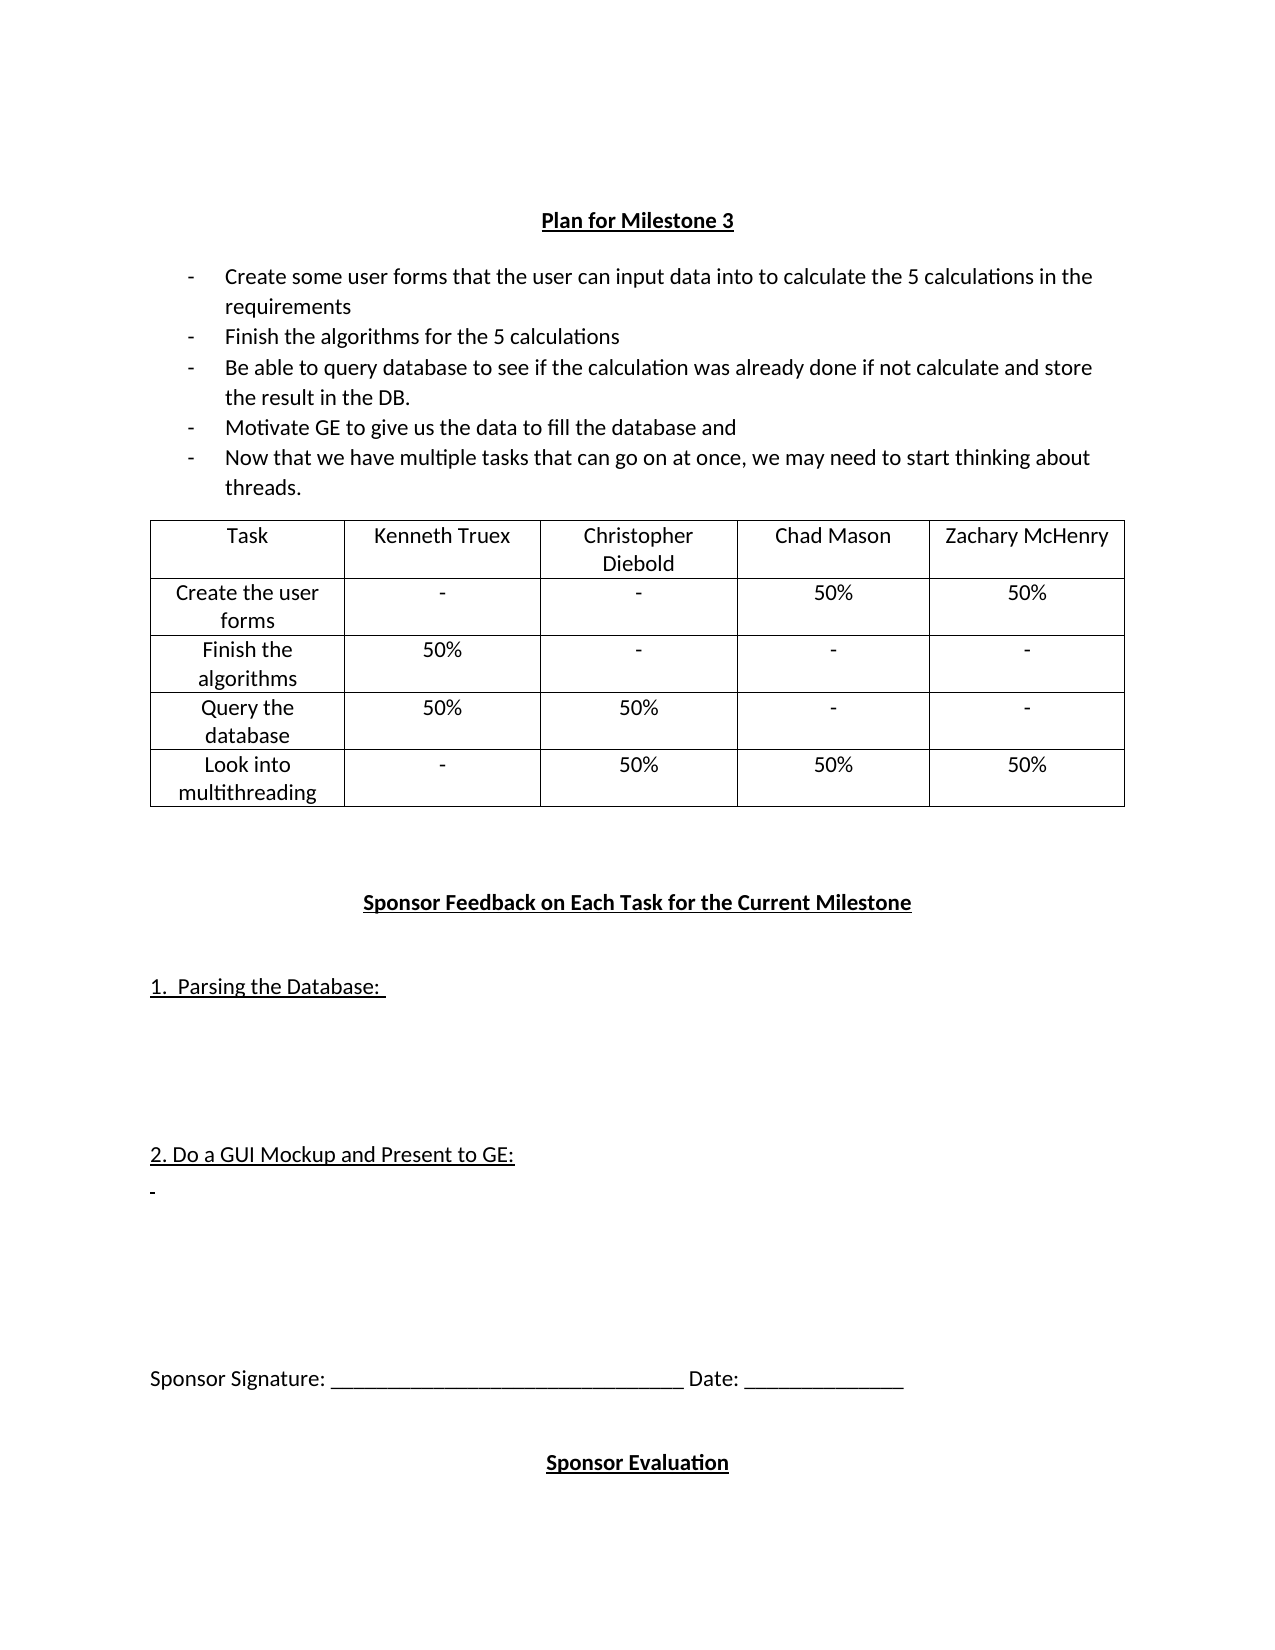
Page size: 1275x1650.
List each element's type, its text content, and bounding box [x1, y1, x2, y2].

table_cell 50% [930, 750, 1124, 806]
table_header Kenneth Truex [345, 521, 540, 577]
table_cell - [738, 693, 929, 749]
list Now that we have multiple tasks that can go on at once, we may need to start thinking about threads. [187, 443, 1125, 502]
table_cell - [541, 636, 737, 692]
list Create some user forms that the user can input data into to calculate the 5 calculations in the requirements [187, 262, 1125, 320]
table_cell - [345, 579, 540, 634]
text 2. Do a GUI Mockup and Present to GE: [150, 1140, 1125, 1168]
list Finish the algorithms for the 5 calculations [187, 322, 1125, 351]
text Sponsor Evaluation [150, 1448, 1125, 1476]
table_cell 50% [930, 579, 1124, 634]
text Plan for Milestone 3 [150, 206, 1125, 234]
table_cell 50% [738, 579, 929, 634]
table_cell - [930, 693, 1124, 749]
table_header Christopher Diebold [541, 521, 737, 577]
table_cell - [930, 636, 1124, 692]
table_cell 50% [541, 693, 737, 749]
table_cell 50% [345, 636, 540, 692]
table_header Zachary McHenry [930, 521, 1124, 577]
table_cell - [738, 636, 929, 692]
text Sponsor Signature: _______________________________ Date: ______________ [150, 1364, 1125, 1392]
table_header Chad Mason [738, 521, 929, 577]
table_header Task [151, 521, 344, 577]
text 1. Parsing the Database: [150, 972, 1125, 1000]
table_cell Query the database [151, 693, 344, 749]
list Be able to query database to see if the calculation was already done if not calculate and store the result in the DB. [187, 353, 1125, 411]
table_cell Look into multithreading [151, 750, 344, 806]
list Motivate GE to give us the data to fill the database and [187, 413, 1125, 441]
table_cell - [345, 750, 540, 806]
table_cell Finish the algorithms [151, 636, 344, 692]
table_cell - [541, 579, 737, 634]
table_cell 50% [738, 750, 929, 806]
table_cell 50% [345, 693, 540, 749]
text Sponsor Feedback on Each Task for the Current Milestone [150, 888, 1125, 916]
table_cell 50% [541, 750, 737, 806]
table_cell Create the user forms [151, 579, 344, 634]
